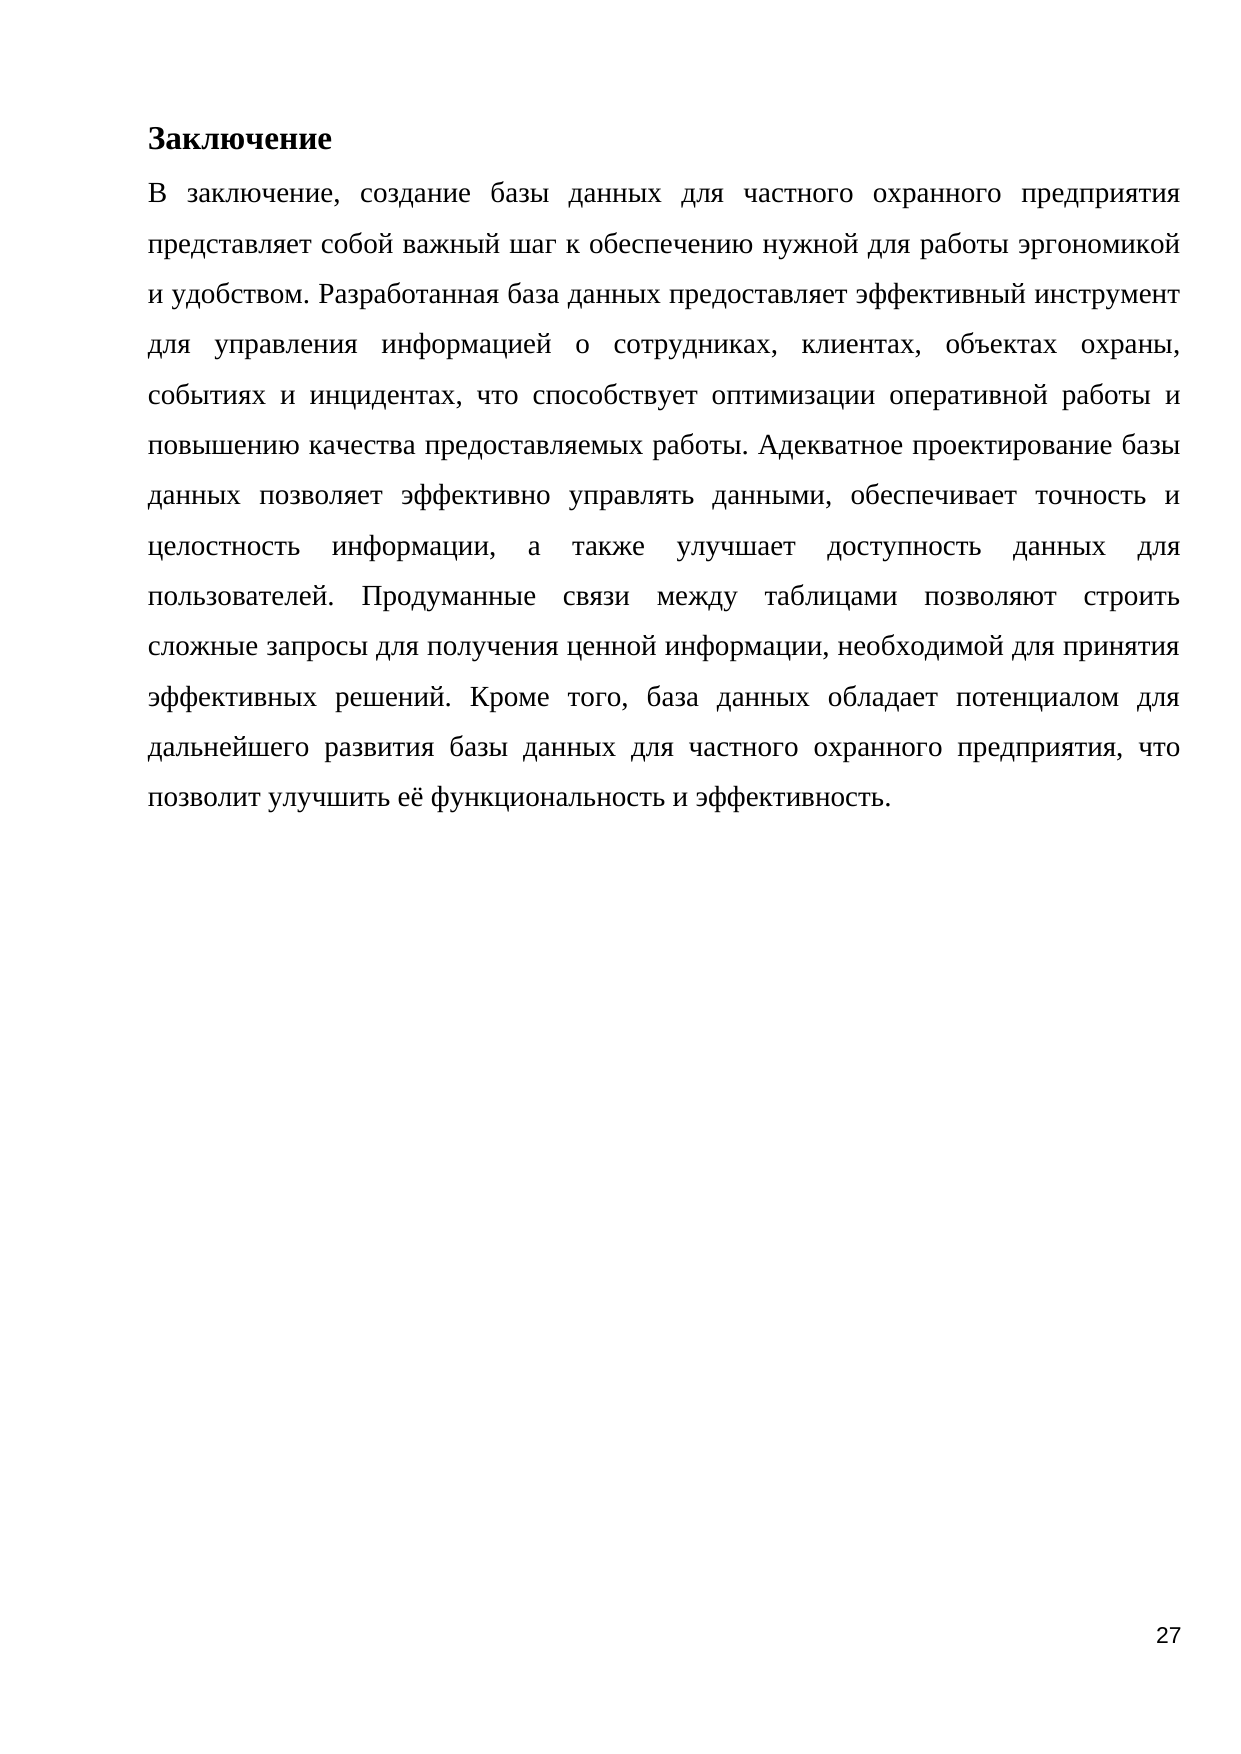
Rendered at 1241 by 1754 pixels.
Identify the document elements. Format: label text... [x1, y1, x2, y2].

text В заключение, создание базы данных для частного охранного предприятия представляет собой важный шаг к обеспечению нужной для работы эргономикой и удобством. Разработанная база данных предоставляет эффективный инструмент для управления информацией о сотрудниках, клиентах, объектах охраны, событиях и инцидентах, что способствует оптимизации оперативной работы и повышению качества предоставляемых работы. Адекватное проектирование базы данных позволяет эффективно управлять данными, обеспечивает точность и целостность информации, а также улучшает доступность данных для пользователей. Продуманные связи между таблицами позволяют строить сложные запросы для получения ценной информации, необходимой для принятия эффективных решений. Кроме того, база данных обладает потенциалом для дальнейшего развития базы данных для частного охранного предприятия, что позволит улучшить её функциональность и эффективность. [148, 176, 1181, 813]
text Заключение [148, 118, 1181, 156]
